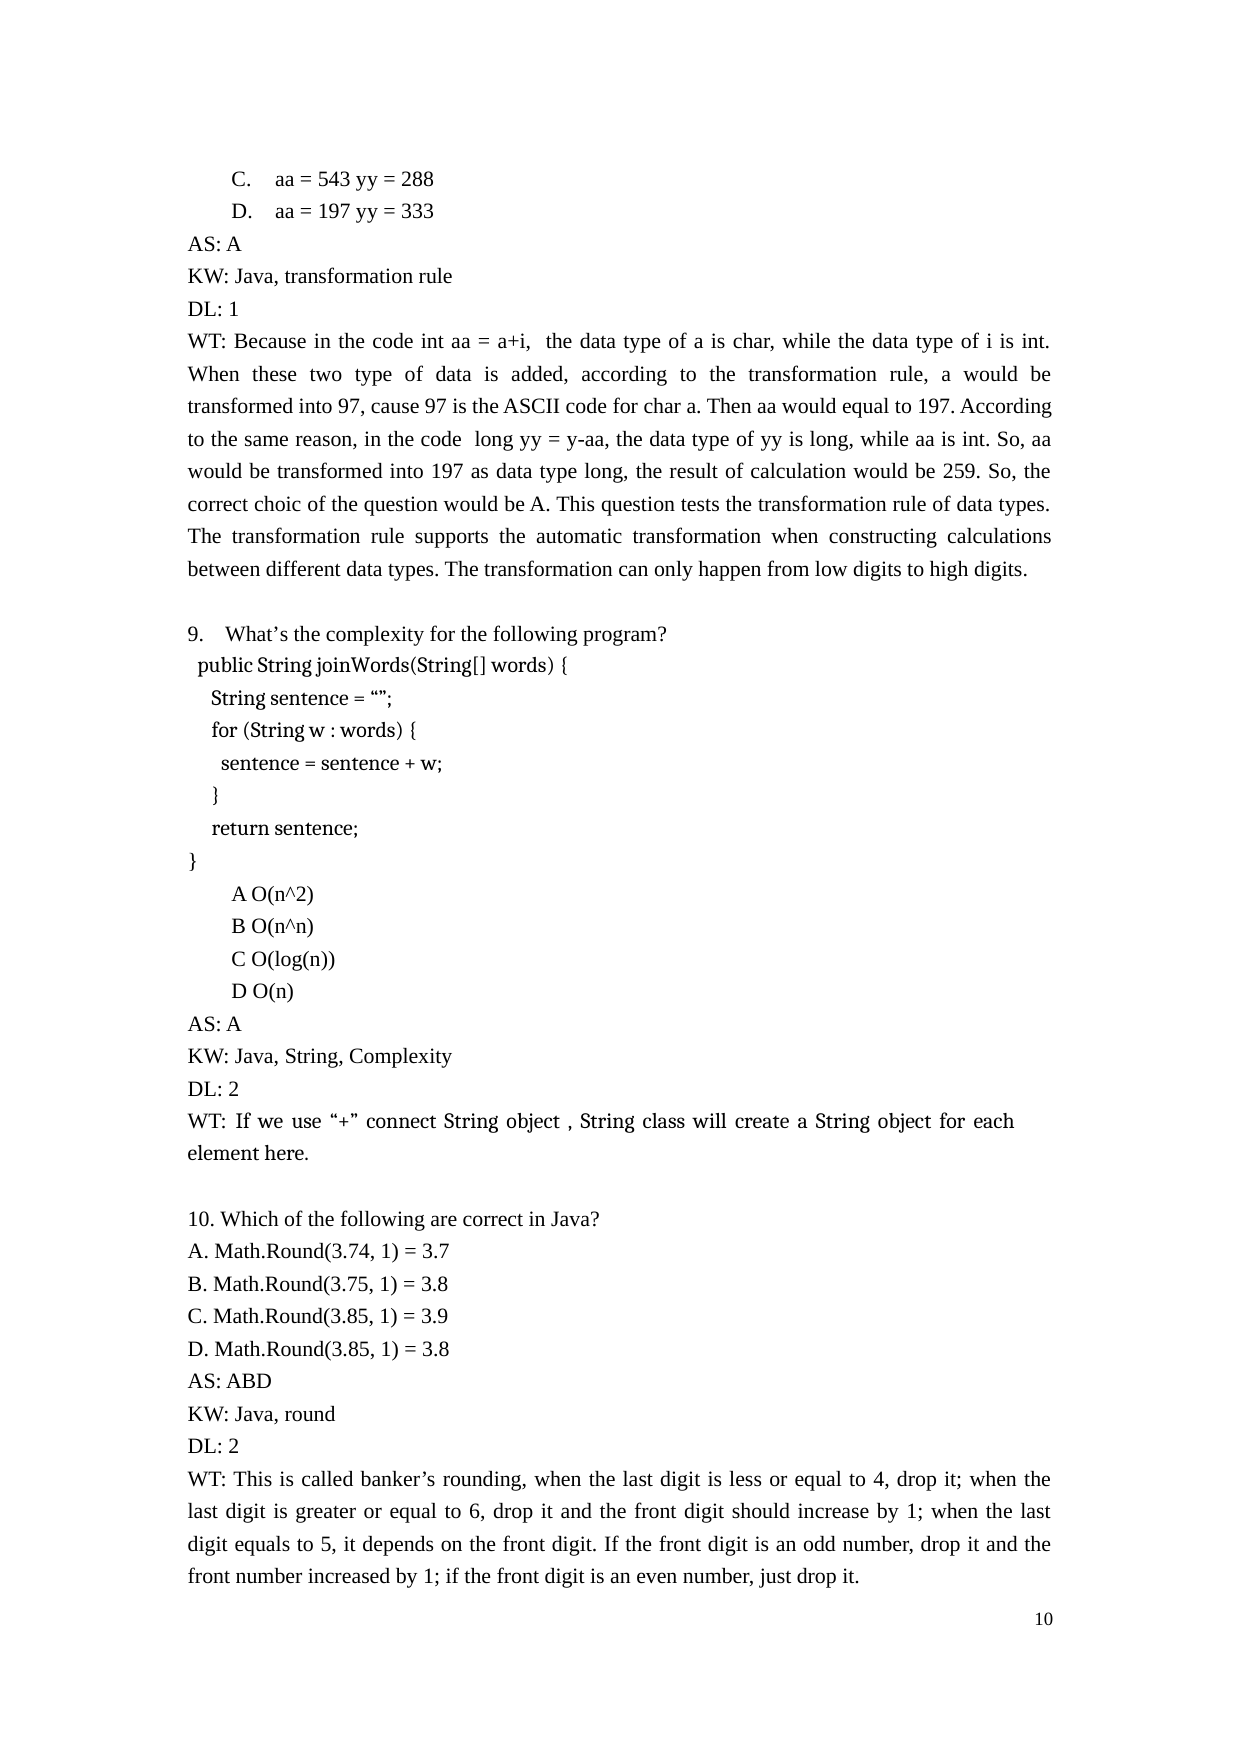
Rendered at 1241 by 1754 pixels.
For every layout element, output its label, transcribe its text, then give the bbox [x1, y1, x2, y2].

text AS: A [187, 227, 1053, 259]
text A O(n^2) [187, 877, 1053, 909]
text D O(n) [187, 974, 1053, 1007]
text AS: A [187, 1007, 1053, 1039]
text public String joinWords(String[] words) { [187, 649, 1017, 682]
text D. Math.Round(3.85, 1) = 3.8 [187, 1332, 1017, 1364]
text DL: 1 [187, 292, 1053, 324]
text C. Math.Round(3.85, 1) = 3.9 [187, 1299, 1017, 1332]
text WT: This is called banker’s rounding, when the last digit is less or equal to 4, drop it; when the last digit is greater or equal to 6, drop it and the front digit should increase by 1; when the last digit equals to 5, it depends on the front digit. If the front digit is an odd number, drop it and the front number increased by 1; if the front digit is an even number, just drop it. [187, 1462, 1053, 1592]
text KW: Java, round [187, 1397, 1053, 1429]
text } [187, 844, 1017, 877]
text C. aa = 543 yy = 288 [187, 162, 1053, 194]
text B O(n^n) [187, 909, 1053, 942]
text B. Math.Round(3.75, 1) = 3.8 [187, 1267, 1017, 1299]
list What’s the complexity for the following program? [187, 617, 1017, 649]
text return sentence; [187, 812, 1017, 844]
text KW: Java, transformation rule [187, 259, 1053, 292]
text WT: Because in the code int aa = a+i, the data type of a is char, while the data type of i is int. When these two type of data is added, according to the transformation rule, a would be transformed into 97, cause 97 is the ASCII code for char a. Then aa would equal to 197. According to the same reason, in the code long yy = y-aa, the data type of yy is long, while aa is int. So, aa would be transformed into 197 as data type long, the result of calculation would be 259. So, the correct choic of the question would be A. This question tests the transformation rule of data types. The transformation rule supports the automatic transformation when constructing calculations between different data types. The transformation can only happen from low digits to high digits. [187, 324, 1053, 584]
text 10. Which of the following are correct in Java? [187, 1202, 1017, 1234]
text sentence = sentence + w; [187, 747, 1017, 779]
text DL: 2 [187, 1072, 1053, 1104]
text WT: If we use “+” connect String object , String class will create a String object for each element here. [187, 1104, 1017, 1169]
text String sentence = “”; [187, 682, 1017, 714]
text D. aa = 197 yy = 333 [187, 194, 1053, 227]
text KW: Java, String, Complexity [187, 1039, 1017, 1072]
text C O(log(n)) [187, 942, 1053, 974]
text AS: ABD [187, 1364, 1053, 1397]
text for (String w : words) { [187, 714, 1017, 747]
text A. Math.Round(3.74, 1) = 3.7 [187, 1234, 1017, 1267]
text DL: 2 [187, 1429, 1053, 1462]
text } [187, 779, 1017, 812]
